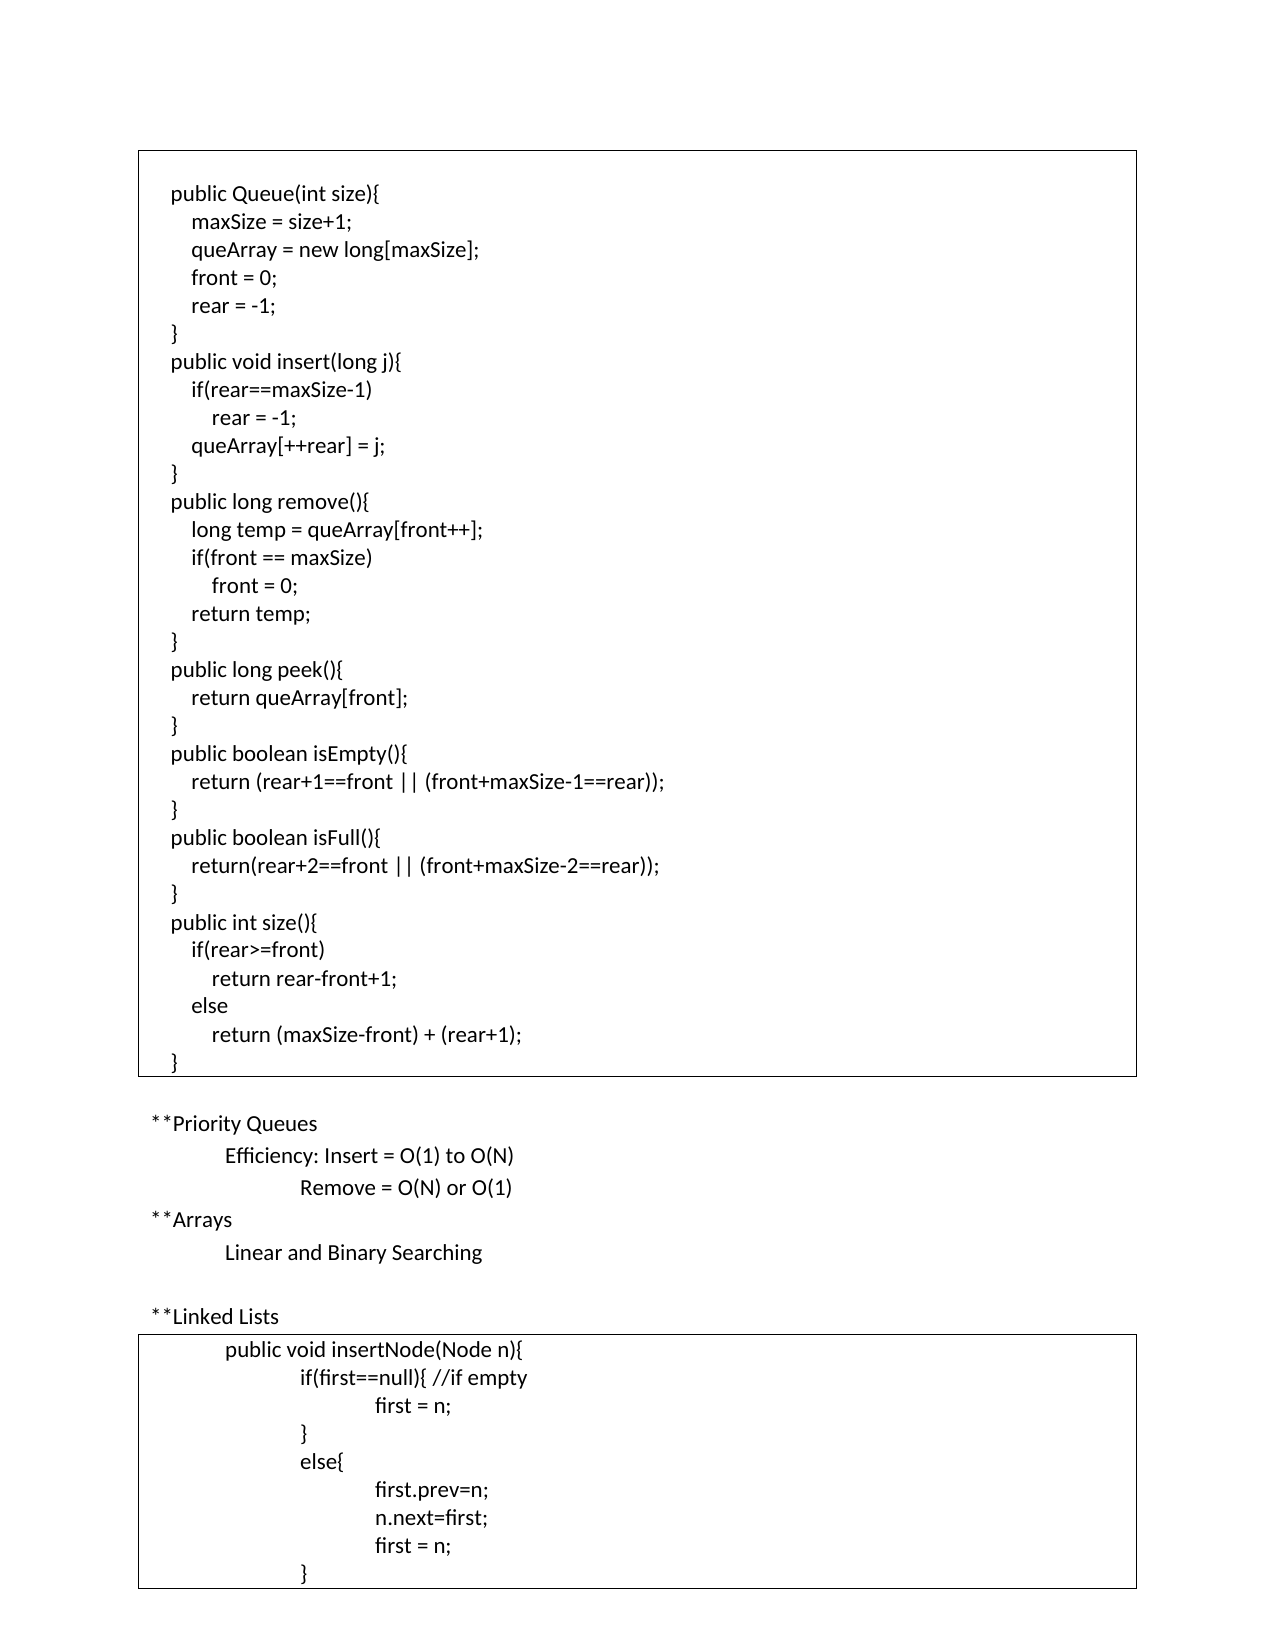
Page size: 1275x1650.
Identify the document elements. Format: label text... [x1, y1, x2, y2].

text Efficiency: Insert = O(1) to O(N) [150, 1141, 1125, 1169]
text **Arrays [150, 1206, 1125, 1233]
text Remove = O(N) or O(1) [150, 1173, 1125, 1201]
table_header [139, 1335, 1136, 1587]
text **Linked Lists [150, 1302, 1125, 1330]
text **Priority Queues [150, 1109, 1125, 1137]
text Linear and Binary Searching [150, 1238, 1125, 1266]
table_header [139, 151, 1136, 1076]
